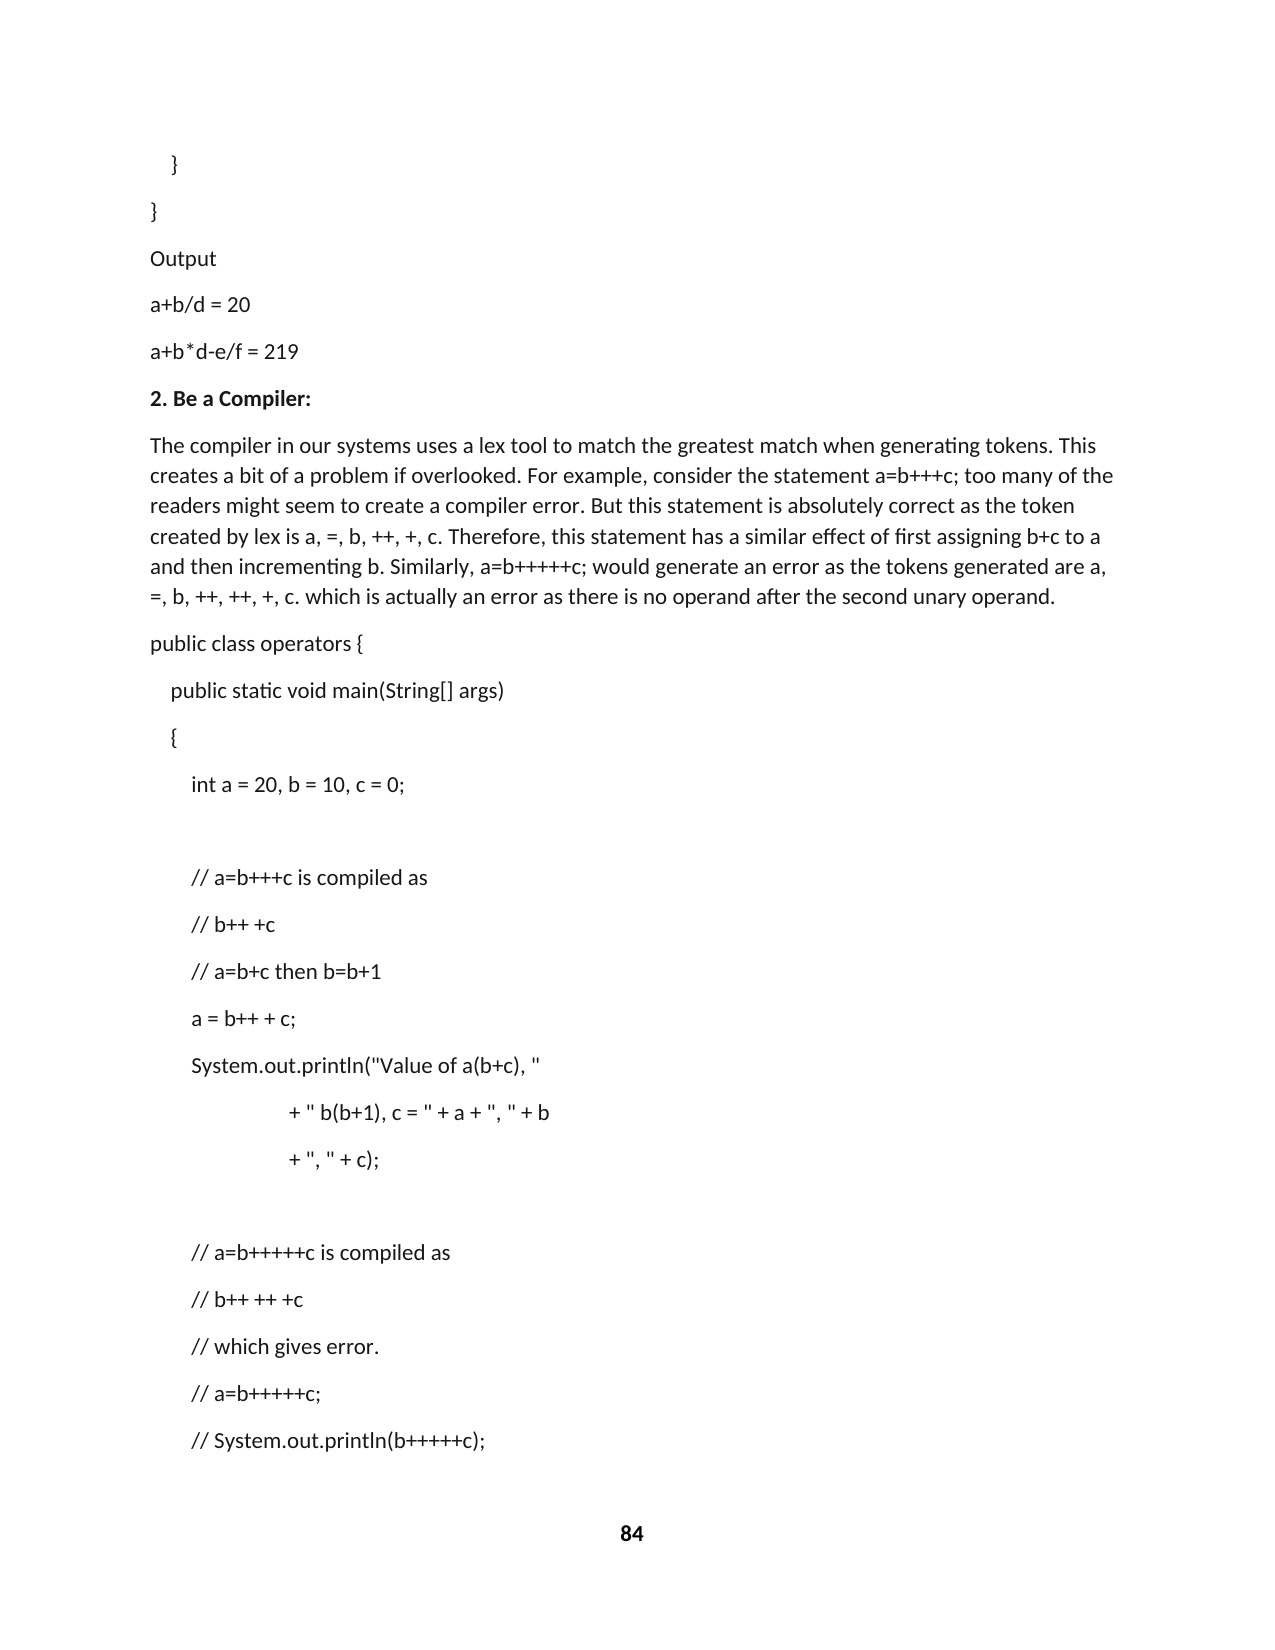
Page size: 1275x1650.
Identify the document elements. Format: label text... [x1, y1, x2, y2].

text // a=b+++++c is compiled as [150, 1238, 1125, 1267]
text a = b++ + c; [150, 1004, 1125, 1032]
text public class operators { [150, 629, 1125, 657]
text // System.out.println(b+++++c); [150, 1426, 1125, 1454]
text a+b/d = 20 [150, 291, 1125, 319]
text // a=b+++c is compiled as [150, 863, 1125, 892]
text // b++ ++ +c [150, 1285, 1125, 1313]
text { [150, 723, 1125, 751]
text The compiler in our systems uses a lex tool to match the greatest match when generating tokens. This creates a bit of a problem if overlooked. For example, consider the statement a=b+++c; too many of the readers might seem to create a compiler error. But this statement is absolutely correct as the token created by lex is a, =, b, ++, +, c. Therefore, this statement has a similar effect of first assigning b+c to a and then incrementing b. Similarly, a=b+++++c; would generate an error as the tokens generated are a, =, b, ++, ++, +, c. which is actually an error as there is no operand after the second unary operand. [150, 431, 1125, 610]
text a+b*d-e/f = 219 [150, 337, 1125, 366]
text Output [150, 244, 1125, 272]
text + ", " + c); [150, 1145, 1125, 1173]
text public static void main(String[] args) [150, 676, 1125, 704]
text + " b(b+1), c = " + a + ", " + b [150, 1098, 1125, 1126]
text } [150, 150, 1125, 178]
text // a=b+++++c; [150, 1379, 1125, 1407]
text } [150, 197, 1125, 225]
text 2. Be a Compiler: [150, 384, 1125, 412]
text int a = 20, b = 10, c = 0; [150, 770, 1125, 798]
text // a=b+c then b=b+1 [150, 957, 1125, 985]
text // b++ +c [150, 910, 1125, 938]
text // which gives error. [150, 1332, 1125, 1360]
text System.out.println("Value of a(b+c), " [150, 1051, 1125, 1079]
